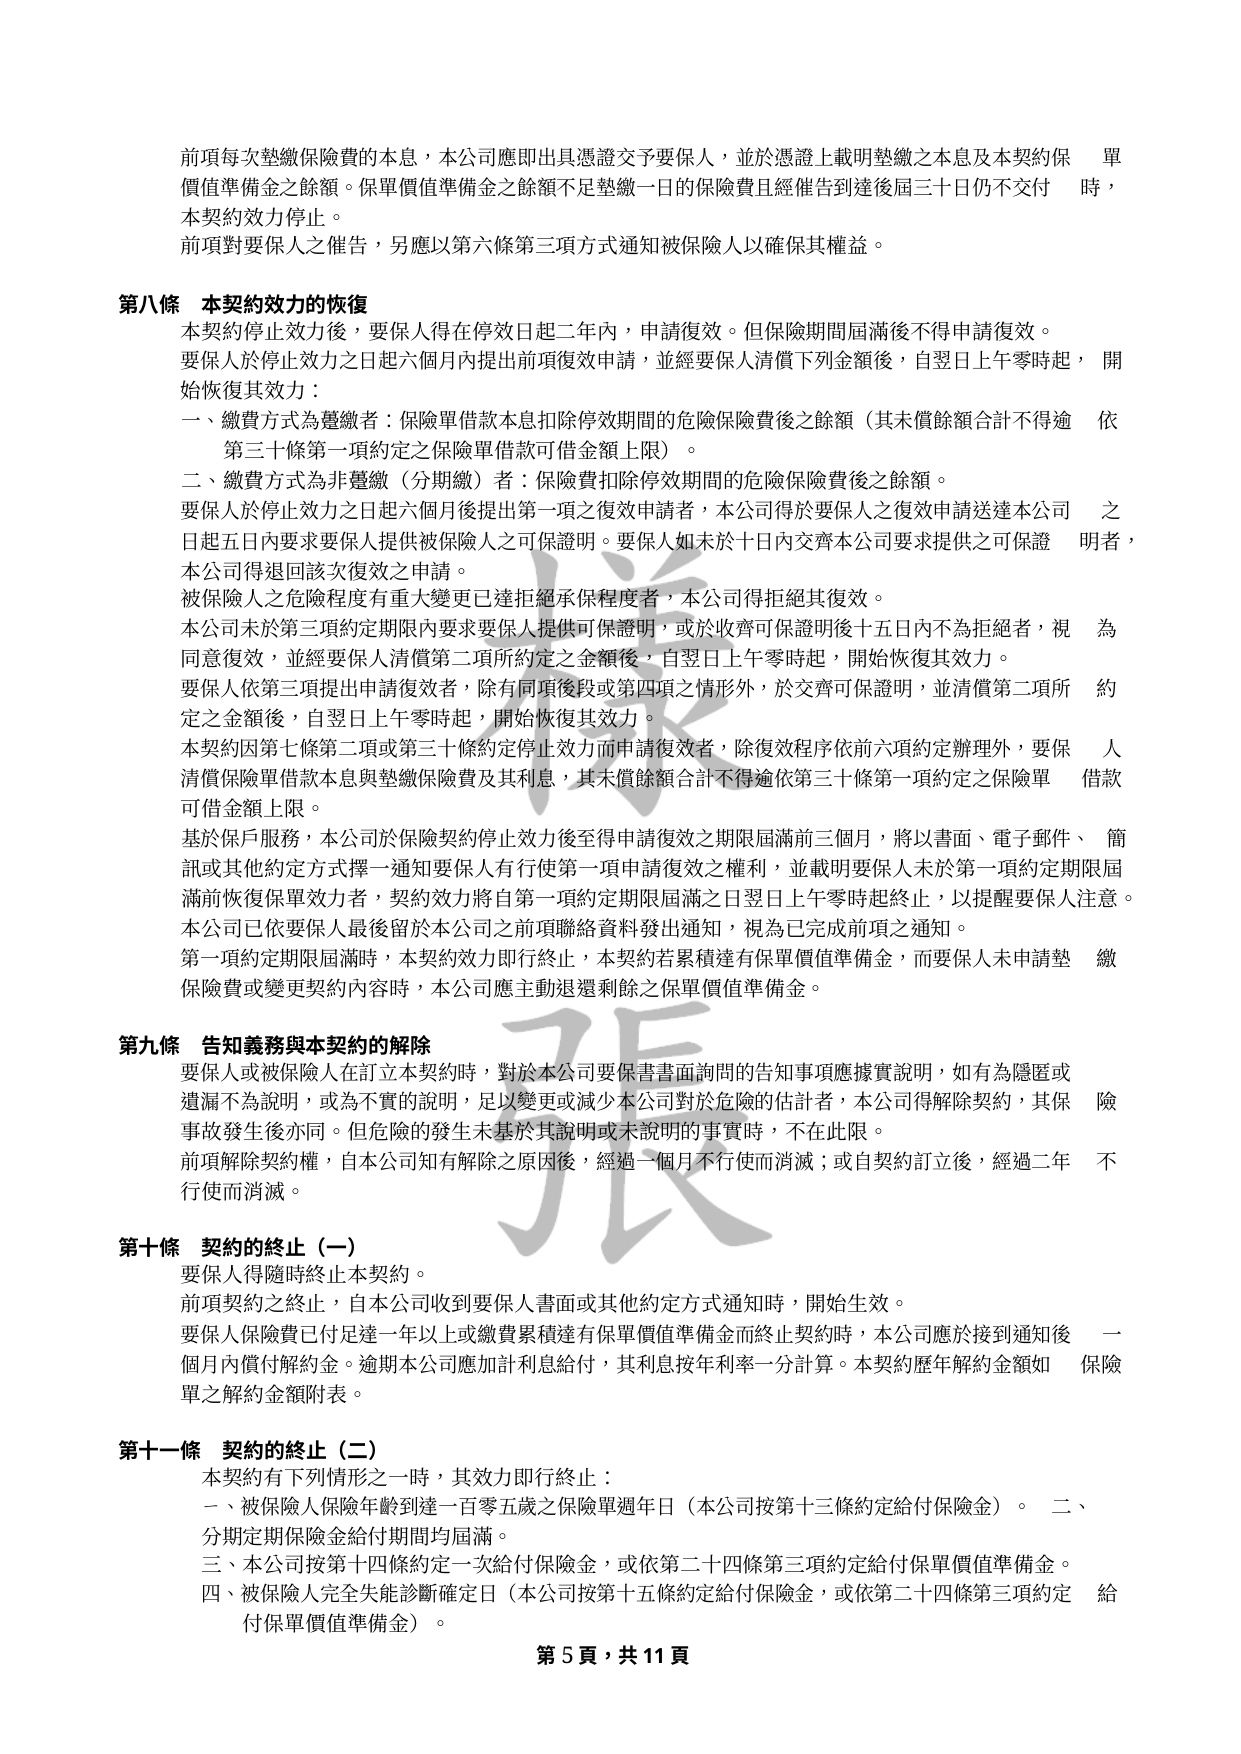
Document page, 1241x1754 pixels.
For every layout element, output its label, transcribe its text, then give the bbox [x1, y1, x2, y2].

text 前項契約之終止，自本公司收到要保人書面或其他約定方式通知時，開始生效。 [181, 1288, 1142, 1318]
text 要保人於停止效力之日起六個月後提出第一項之復效申請者，本公司得於要保人之復效申請送達本公司 之日起五日內要求要保人提供被保險人之可保證明。要保人如未於十日內交齊本公司要求提供之可保證 明者，本公司得退回該次復效之申請。 [181, 495, 1121, 585]
text 本契約因第七條第二項或第三十條約定停止效力而申請復效者，除復效程序依前六項約定辦理外，要保 人清償保險單借款本息與墊繳保險費及其利息，其未償餘額合計不得逾依第三十條第一項約定之保險單 借款可借金額上限。 [180, 732, 1122, 822]
text 要保人於停止效力之日起六個月內提出前項復效申請，並經要保人清償下列金額後，自翌日上午零時起， 開始恢復其效力： [181, 345, 1127, 405]
text 遺漏不為說明，或為不實的說明，足以變更或減少本公司對於危險的估計者，本公司得解除契約，其保 險事故發生後亦同。但危險的發生未基於其說明或未說明的事實時，不在此限。 [181, 1086, 1121, 1145]
text 本公司已依要保人最後留於本公司之前項聯絡資料發出通知，視為已完成前項之通知。 [181, 912, 1142, 942]
text 一、繳費方式為躉繳者：保險單借款本息扣除停效期間的危險保險費後之餘額（其未償餘額合計不得逾 依第三十條第一項約定之保險單借款可借金額上限）。 [181, 405, 1122, 465]
text 基於保戶服務，本公司於保險契約停止效力後至得申請復效之期限屆滿前三個月，將以書面、電子郵件、 簡訊或其他約定方式擇一通知要保人有行使第一項申請復效之權利，並載明要保人未於第一項約定期限屆滿前恢復保單效力者，契約效力將自第一項約定期限屆滿之日翌日上午零時起終止，以提醒要保人注意。 [181, 823, 1127, 912]
text 要保人或被保險人在訂立本契約時，對於本公司要保書書面詢問的告知事項應據實說明，如有為隱匿或 [181, 1060, 1142, 1085]
subtitle 第九條 告知義務與本契約的解除 [118, 1024, 1142, 1060]
text 要保人保險費已付足達一年以上或繳費累積達有保單價值準備金而終止契約時，本公司應於接到通知後 一個月內償付解約金。逾期本公司應加計利息給付，其利息按年利率一分計算。本契約歷年解約金額如 保險單之解約金額附表。 [181, 1318, 1122, 1408]
subtitle 第十條 契約的終止（一） [118, 1227, 1142, 1263]
text 本公司未於第三項約定期限內要求要保人提供可保證明，或於收齊可保證明後十五日內不為拒絕者，視 為同意復效，並經要保人清償第二項所約定之金額後，自翌日上午零時起，開始恢復其效力。 [181, 612, 1121, 672]
text 前項解除契約權，自本公司知有解除之原因後，經過一個月不行使而消滅；或自契約訂立後，經過二年 不行使而消滅。 [181, 1145, 1121, 1205]
text 三、本公司按第十四條約定一次給付保險金，或依第二十四條第三項約定給付保單價值準備金。 [201, 1551, 1142, 1577]
text 被保險人之危險程度有重大變更已達拒絕承保程度者，本公司得拒絕其復效。 [181, 585, 1142, 612]
text 前項每次墊繳保險費的本息，本公司應即出具憑證交予要保人，並於憑證上載明墊繳之本息及本契約保 單價值準備金之餘額。保單價值準備金之餘額不足墊繳一日的保險費且經催告到達後屆三十日仍不交付 時，本契約效力停止。 [181, 142, 1122, 232]
text 要保人依第三項提出申請復效者，除有同項後段或第四項之情形外，於交齊可保證明，並清償第二項所 約定之金額後，自翌日上午零時起，開始恢復其效力。 [181, 672, 1121, 732]
text ㄧ、被保險人保險年齡到達一百零五歲之保險單週年日（本公司按第十三條約定給付保險金）。 二、分期定期保險金給付期間均屆滿。 [201, 1491, 1076, 1551]
text 前項對要保人之催告，另應以第六條第三項方式通知被保險人以確保其權益。 [181, 232, 1142, 258]
text 要保人得隨時終止本契約。 [181, 1263, 1142, 1287]
picture [471, 1205, 773, 1227]
text 二、繳費方式為非躉繳（分期繳）者：保險費扣除停效期間的危險保險費後之餘額。 [181, 465, 1142, 495]
text 本契約停止效力後，要保人得在停效日起二年內，申請復效。但保險期間屆滿後不得申請復效。 [181, 320, 1142, 344]
text 四、被保險人完全失能診斷確定日（本公司按第十五條約定給付保險金，或依第二十四條第三項約定 給付保單價值準備金）。 [201, 1578, 1122, 1638]
subtitle 第十一條 契約的終止（二） [118, 1429, 1142, 1466]
subtitle 第八條 本契約效力的恢復 [118, 283, 1142, 320]
text 第一項約定期限屆滿時，本契約效力即行終止，本契約若累積達有保單價值準備金，而要保人未申請墊 繳保險費或變更契約內容時，本公司應主動退還剩餘之保單價值準備金。 [181, 943, 1122, 1003]
picture [471, 1003, 773, 1024]
text 本契約有下列情形之一時，其效力即行終止： [201, 1466, 1142, 1490]
